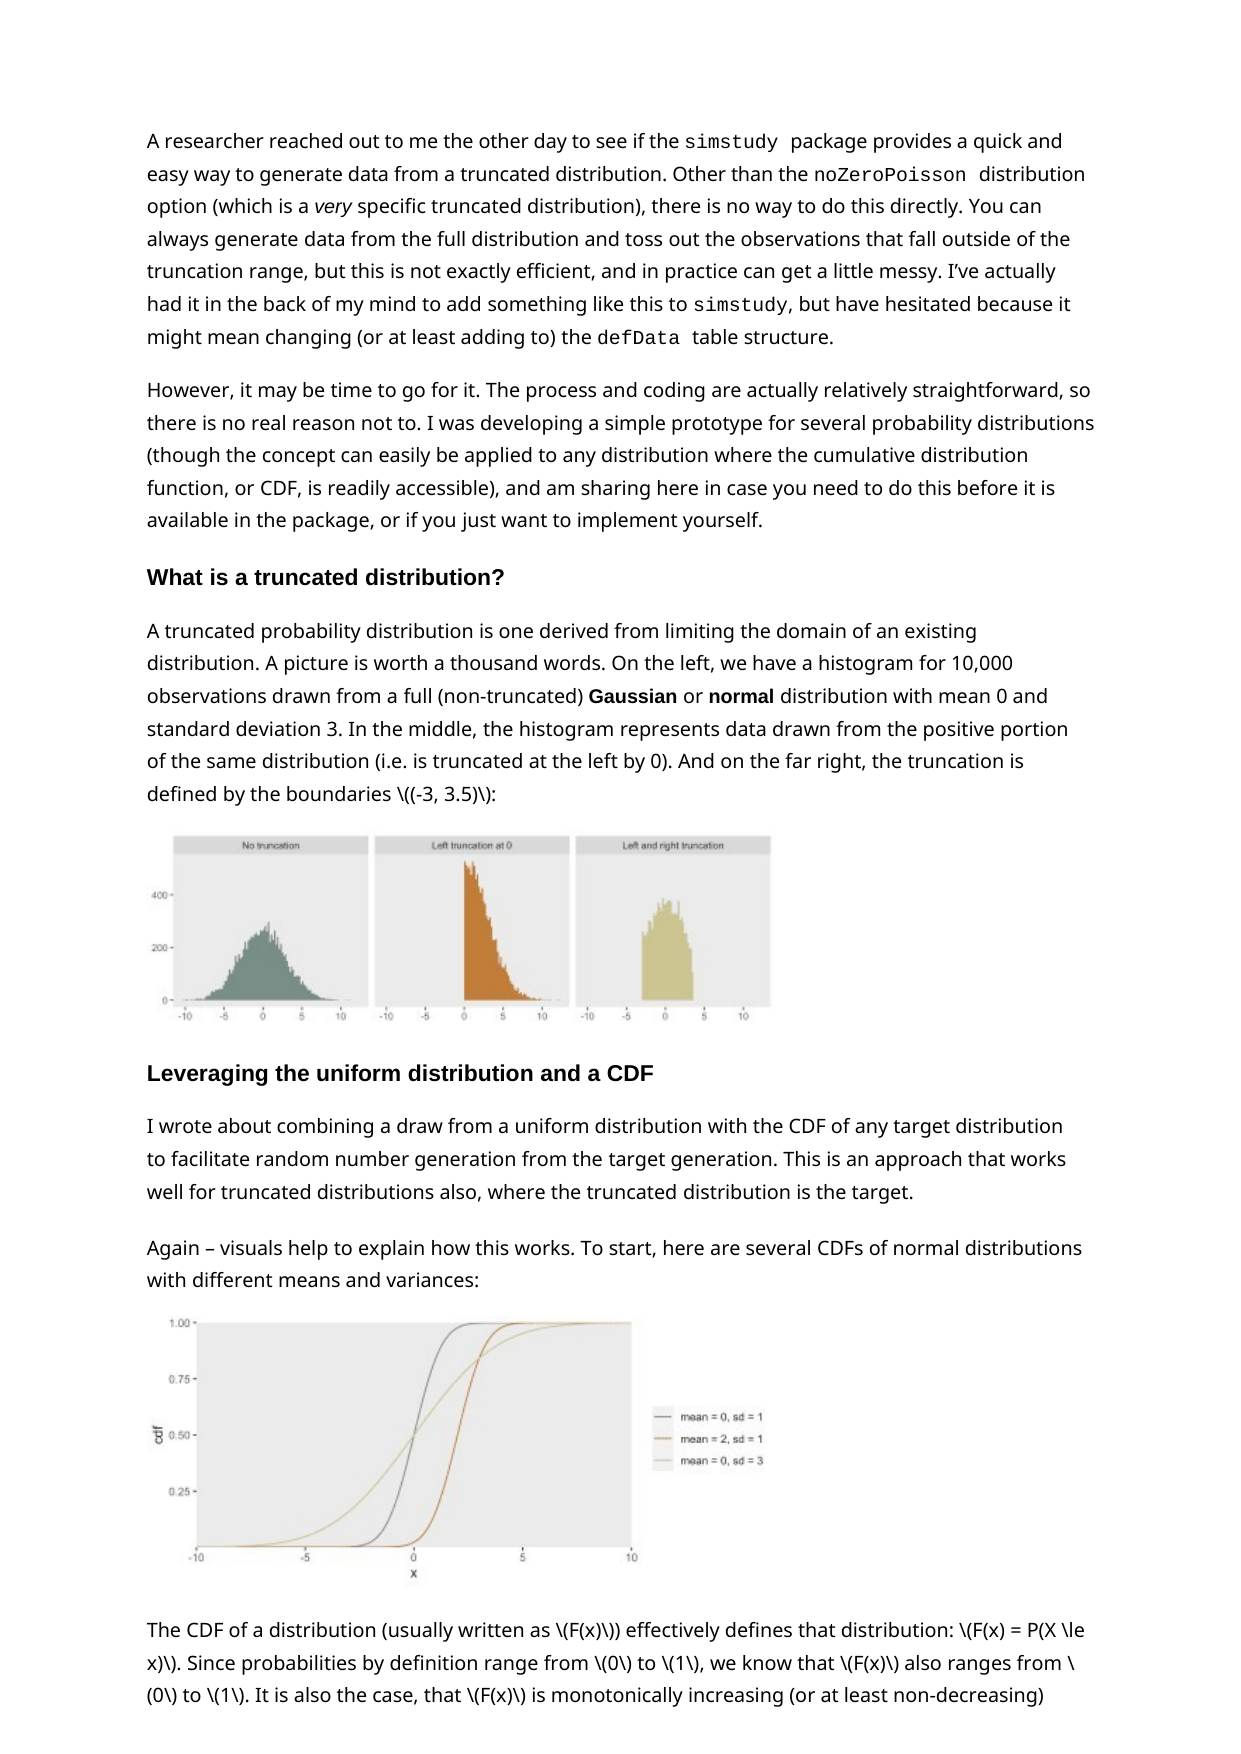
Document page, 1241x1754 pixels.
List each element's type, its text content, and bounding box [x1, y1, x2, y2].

text A truncated probability distribution is one derived from limiting the domain of an existing distribution. A picture is worth a thousand words. On the left, we have a histogram for 10,000 observations drawn from a full (non-truncated) Gaussian or normal distribution with mean 0 and standard deviation 3. In the middle, the histogram represents data drawn from the positive portion of the same distribution (i.e. is truncated at the left by 0). And on the far right, the truncation is defined by the boundaries \((-3, 3.5)\): [147, 617, 1092, 807]
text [147, 1616, 1092, 1709]
picture [146, 1316, 766, 1587]
text However, it may be time to go for it. The process and coding are actually relatively straightforward, so there is no real reason not to. I was developing a simple prototype for several probability distributions (though the concept can easily be applied to any distribution where the cumulative distribution function, or CDF, is readily accessible), and am sharing here in case you need to do this before it is available in the package, or if you just want to implement yourself. [147, 376, 1096, 534]
text A researcher reached out to me the other day to see if the simstudy package provides a quick and easy way to generate data from a truncated distribution. Other than the noZeroPoisson distribution option (which is a very specific truncated distribution), there is no way to do this directly. You can always generate data from the full distribution and toss out the observations that fall outside of the truncation range, but this is not exactly efficient, and in practice can get a little messy. I’ve actually had it in the back of my mind to add something like this to simstudy, but have hesitated because it might mean changing (or at least adding to) the defData table structure. [147, 127, 1092, 350]
picture [146, 830, 777, 1022]
subtitle Leveraging the uniform distribution and a CDF [147, 1060, 1105, 1086]
text Again – visuals help to explain how this works. To start, here are several CDFs of normal distributions with different means and variances: [147, 1234, 1092, 1293]
subtitle What is a truncated distribution? [147, 564, 1105, 591]
text I wrote about combining a draw from a uniform distribution with the CDF of any target distribution to facilitate random number generation from the target generation. This is an approach that works well for truncated distributions also, where the truncated distribution is the target. [147, 1113, 1075, 1205]
